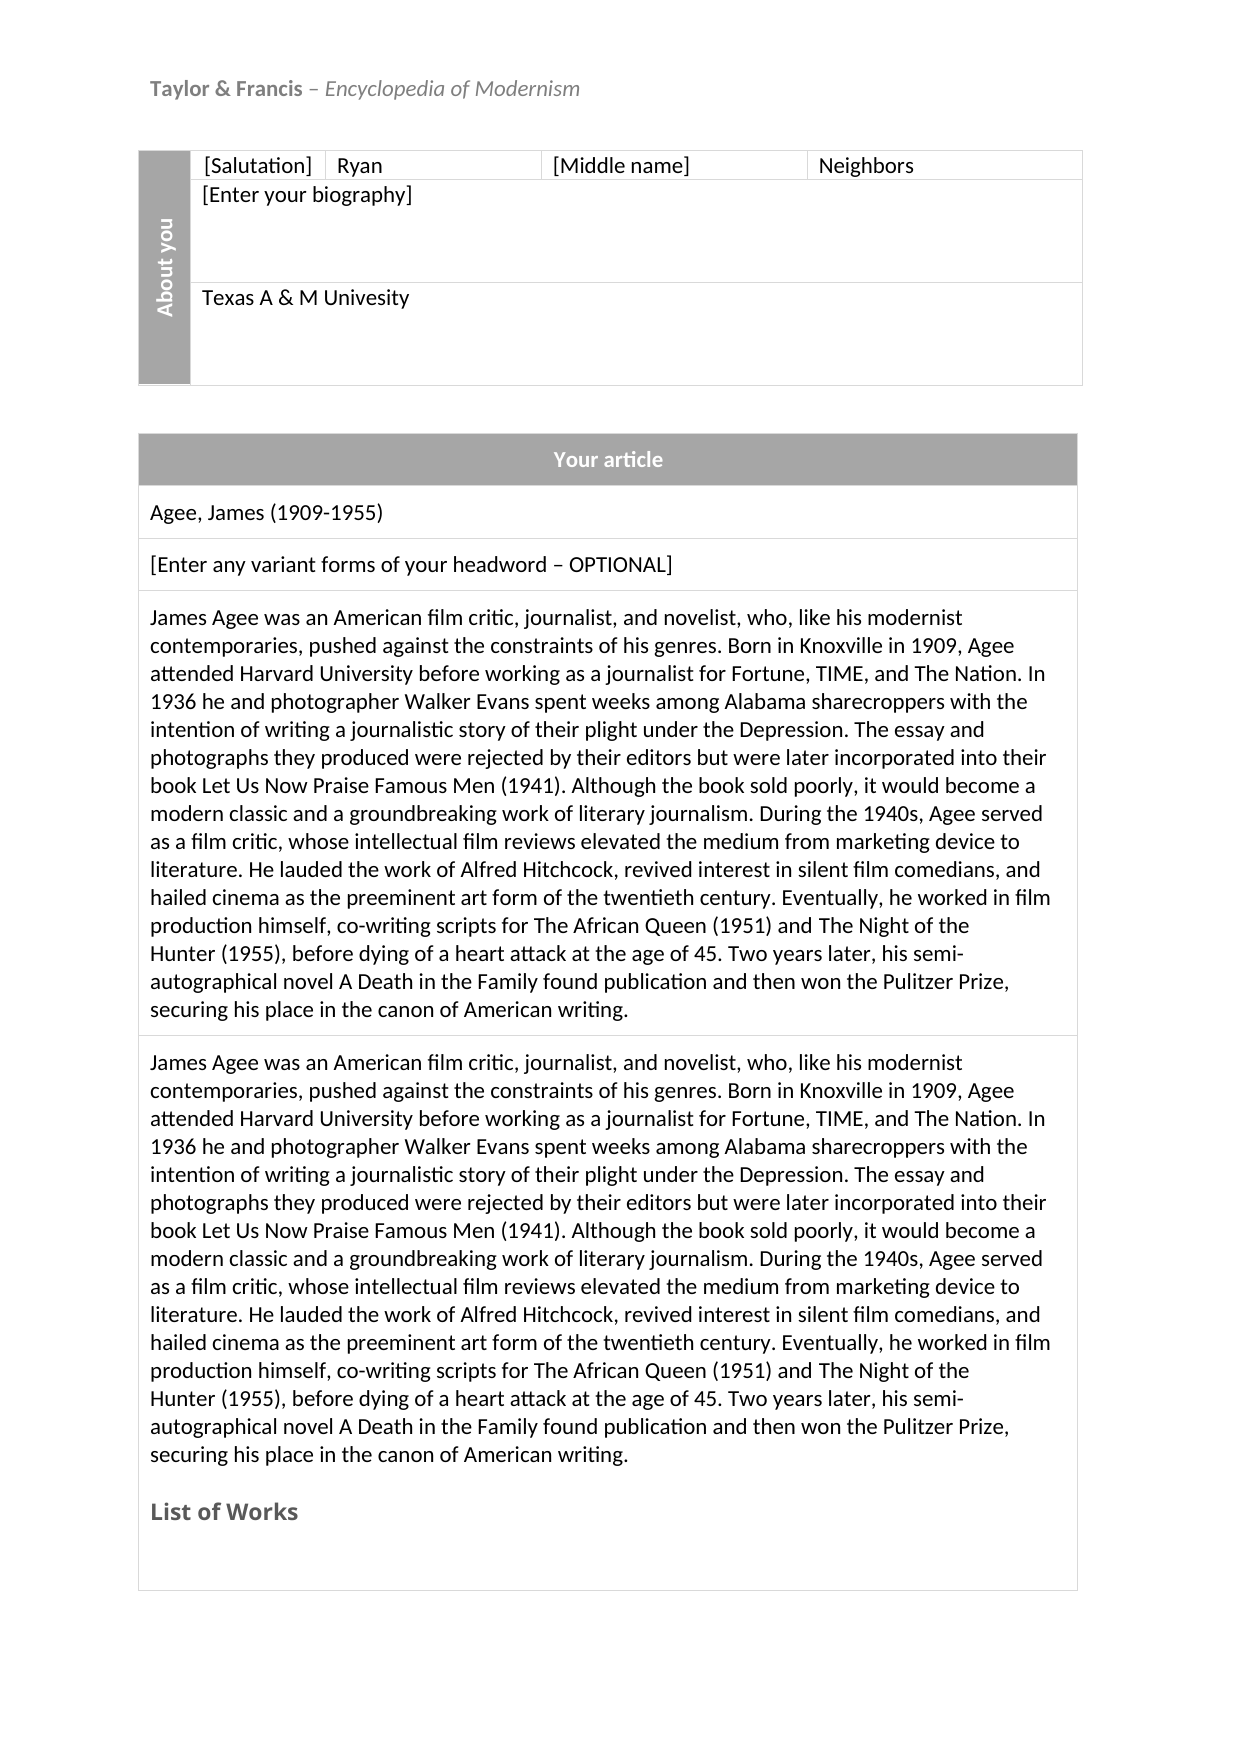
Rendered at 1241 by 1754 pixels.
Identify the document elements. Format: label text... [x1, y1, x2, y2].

table_header Your article [139, 434, 1077, 485]
table_header About you [139, 151, 190, 384]
